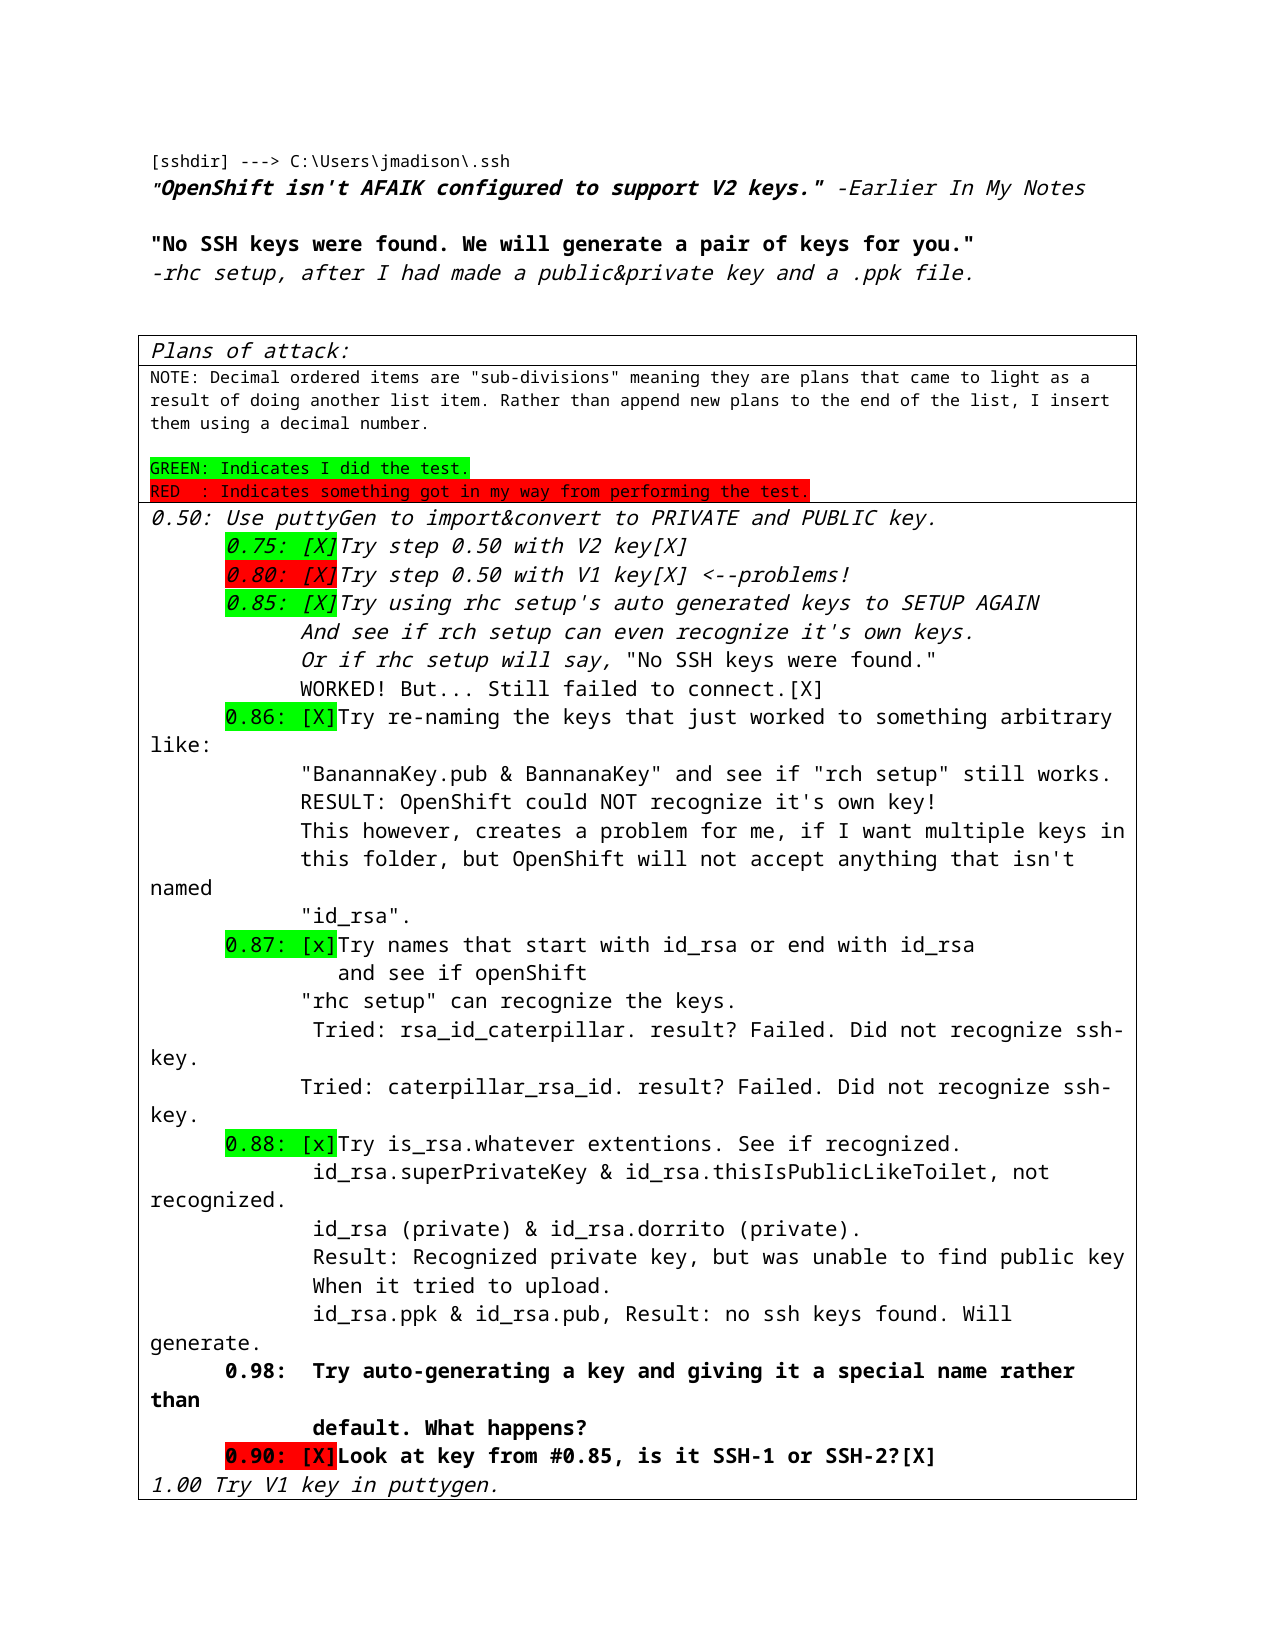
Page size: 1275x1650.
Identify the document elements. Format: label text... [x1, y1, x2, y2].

table_header Plans of attack: [139, 336, 1136, 365]
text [150, 150, 1125, 314]
table_cell NOTE: Decimal ordered items are "sub-divisions" meaning they are plans that came to light as a result of doing another list item. Rather than append new plans to the end of the list, I insert them using a decimal number. GREEN: Indicates I did the test. RED : Indicates something got in my way from performing the test. [139, 366, 1136, 502]
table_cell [139, 503, 1136, 1498]
